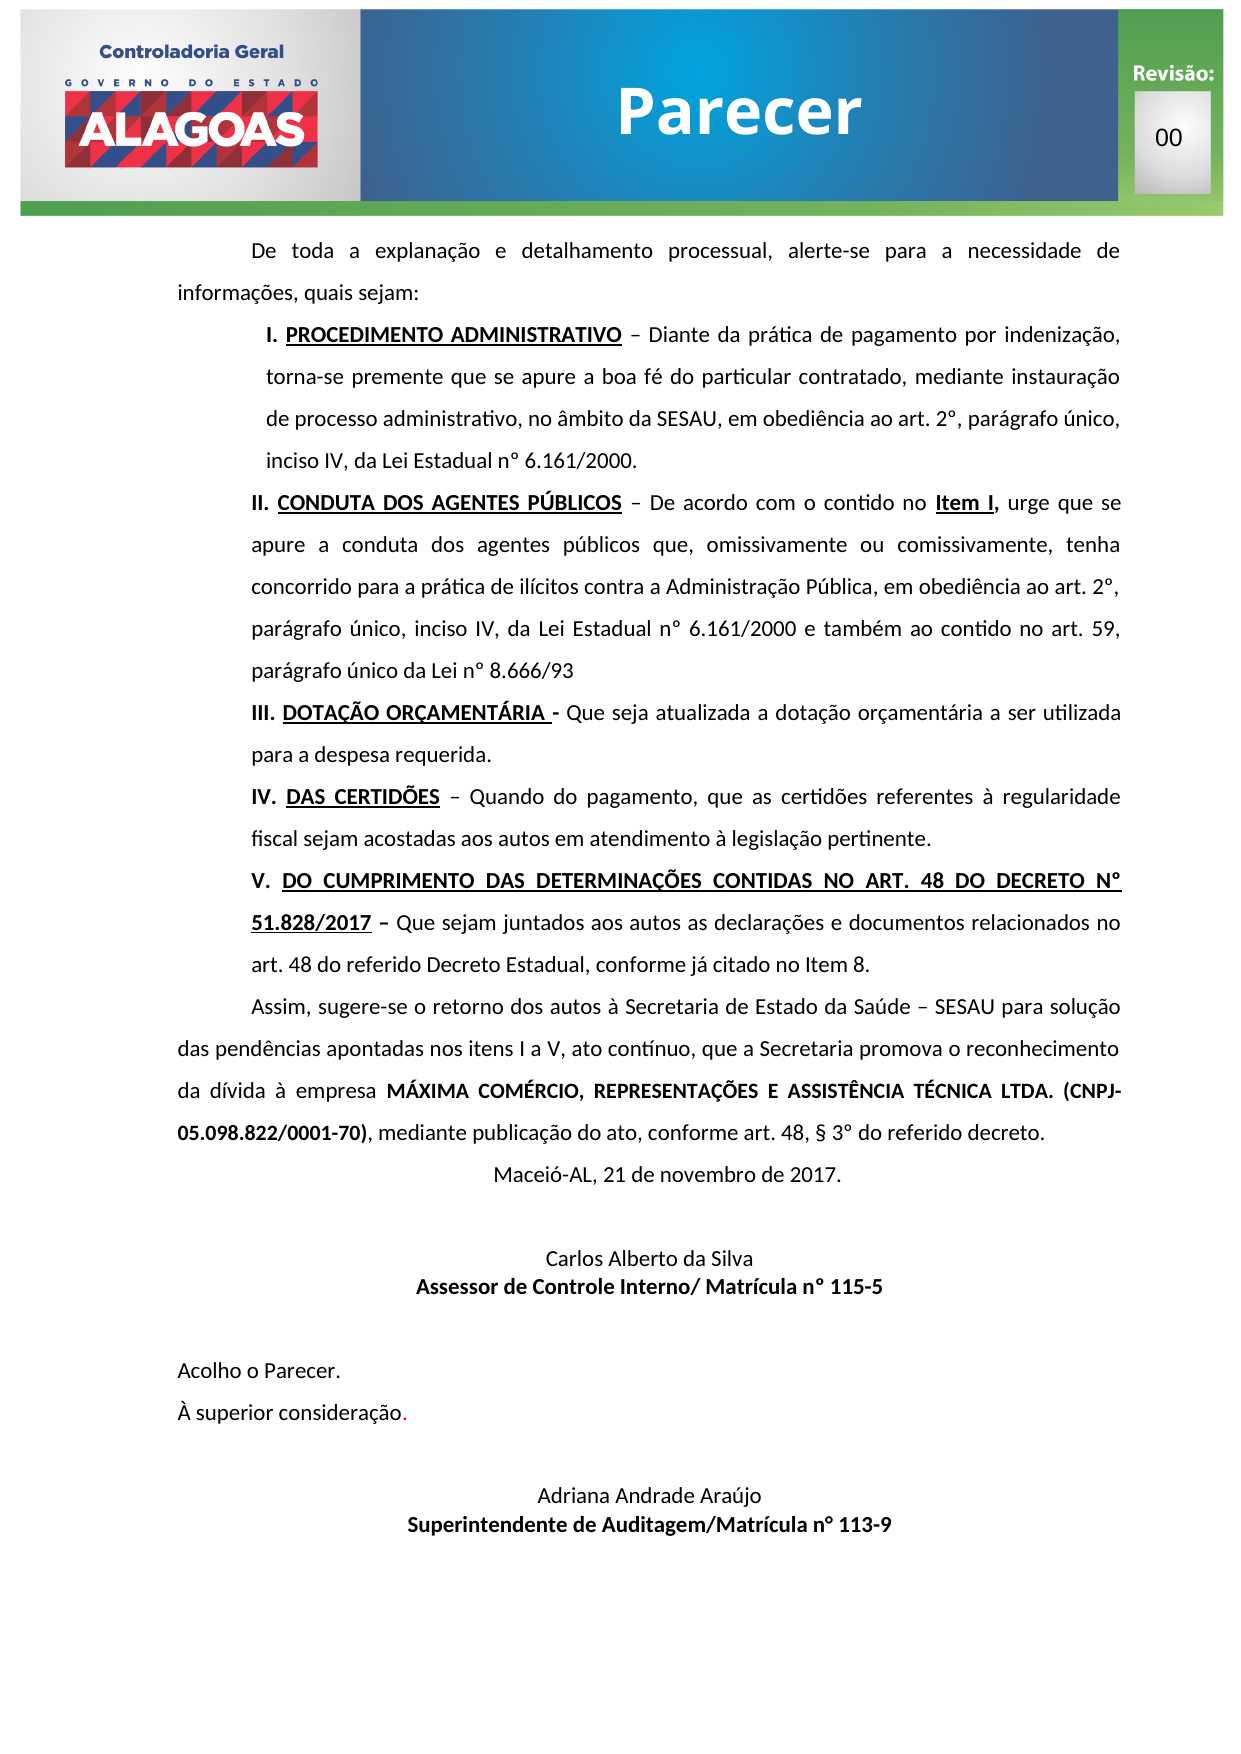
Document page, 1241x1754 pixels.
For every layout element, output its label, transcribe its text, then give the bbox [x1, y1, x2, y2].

text Adriana Andrade Araújo [177, 1482, 1122, 1510]
text À superior consideração. [177, 1398, 1122, 1426]
text Acolho o Parecer. [177, 1356, 1122, 1384]
text Assessor de Controle Interno/ Matrícula nº 115-5 [177, 1272, 1122, 1300]
list III. DOTAÇÃO ORÇAMENTÁRIA - Que seja atualizada a dotação orçamentária a ser utilizada para a despesa requerida. [251, 698, 1122, 768]
list II. CONDUTA DOS AGENTES PÚBLICOS – De acordo com o contido no Item I, urge que se apure a conduta dos agentes públicos que, omissivamente ou comissivamente, tenha concorrido para a prática de ilícitos contra a Administração Pública, em obediência ao art. 2º, parágrafo único, inciso IV, da Lei Estadual nº 6.161/2000 e também ao contido no art. 59, parágrafo único da Lei nº 8.666/93 [251, 488, 1122, 684]
text Maceió-AL, 21 de novembro de 2017. [177, 1160, 1122, 1188]
text Superintendente de Auditagem/Matrícula n° 113-9 [177, 1510, 1122, 1538]
text IV. DAS CERTIDÕES – Quando do pagamento, que as certidões referentes à regularidade fiscal sejam acostadas aos autos em atendimento à legislação pertinente. [251, 782, 1122, 852]
list I. PROCEDIMENTO ADMINISTRATIVO – Diante da prática de pagamento por indenização, torna-se premente que se apure a boa fé do particular contratado, mediante instauração de processo administrativo, no âmbito da SESAU, em obediência ao art. 2º, parágrafo único, inciso IV, da Lei Estadual nº 6.161/2000. [266, 320, 1122, 474]
text V. DO CUMPRIMENTO DAS DETERMINAÇÕES CONTIDAS NO ART. 48 DO DECRETO Nº 51.828/2017 – Que sejam juntados aos autos as declarações e documentos relacionados no art. 48 do referido Decreto Estadual, conforme já citado no Item 8. [251, 866, 1122, 978]
picture [20, 9, 1224, 216]
text Carlos Alberto da Silva [177, 1244, 1122, 1272]
text De toda a explanação e detalhamento processual, alerte-se para a necessidade de informações, quais sejam: [177, 236, 1122, 306]
text Assim, sugere-se o retorno dos autos à Secretaria de Estado da Saúde – SESAU para solução das pendências apontadas nos itens I a V, ato contínuo, que a Secretaria promova o reconhecimento da dívida à empresa MÁXIMA COMÉRCIO, REPRESENTAÇÕES E ASSISTÊNCIA TÉCNICA LTDA. (CNPJ-05.098.822/0001-70), mediante publicação do ato, conforme art. 48, § 3º do referido decreto. [177, 992, 1122, 1146]
